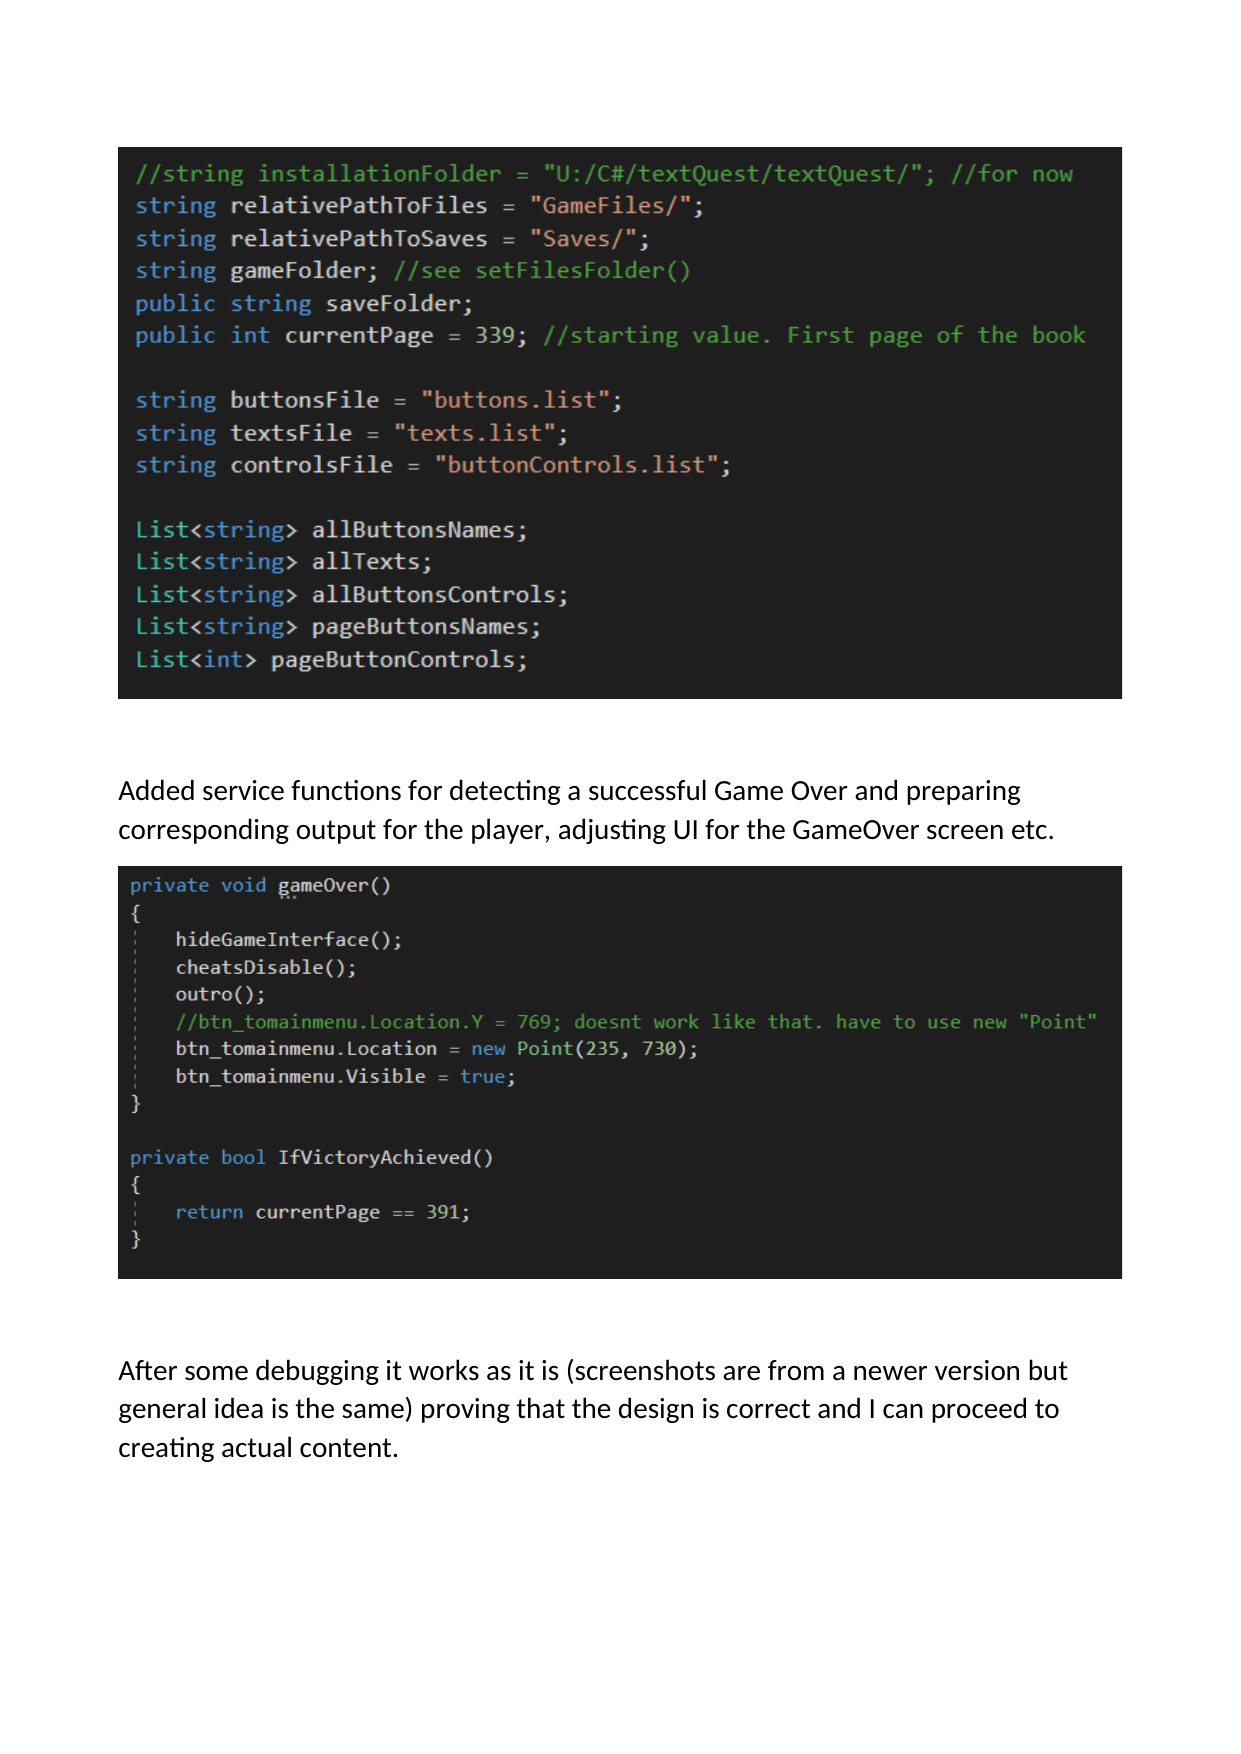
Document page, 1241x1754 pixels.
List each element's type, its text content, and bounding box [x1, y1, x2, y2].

picture [118, 147, 1123, 699]
picture [118, 866, 1123, 1279]
text Added service functions for detecting a successful Game Over and preparing corresponding output for the player, adjusting UI for the GameOver screen etc. [118, 772, 1122, 846]
text After some debugging it works as it is (screenshots are from a newer version but general idea is the same) proving that the design is correct and I can proceed to creating actual content. [118, 1352, 1122, 1464]
